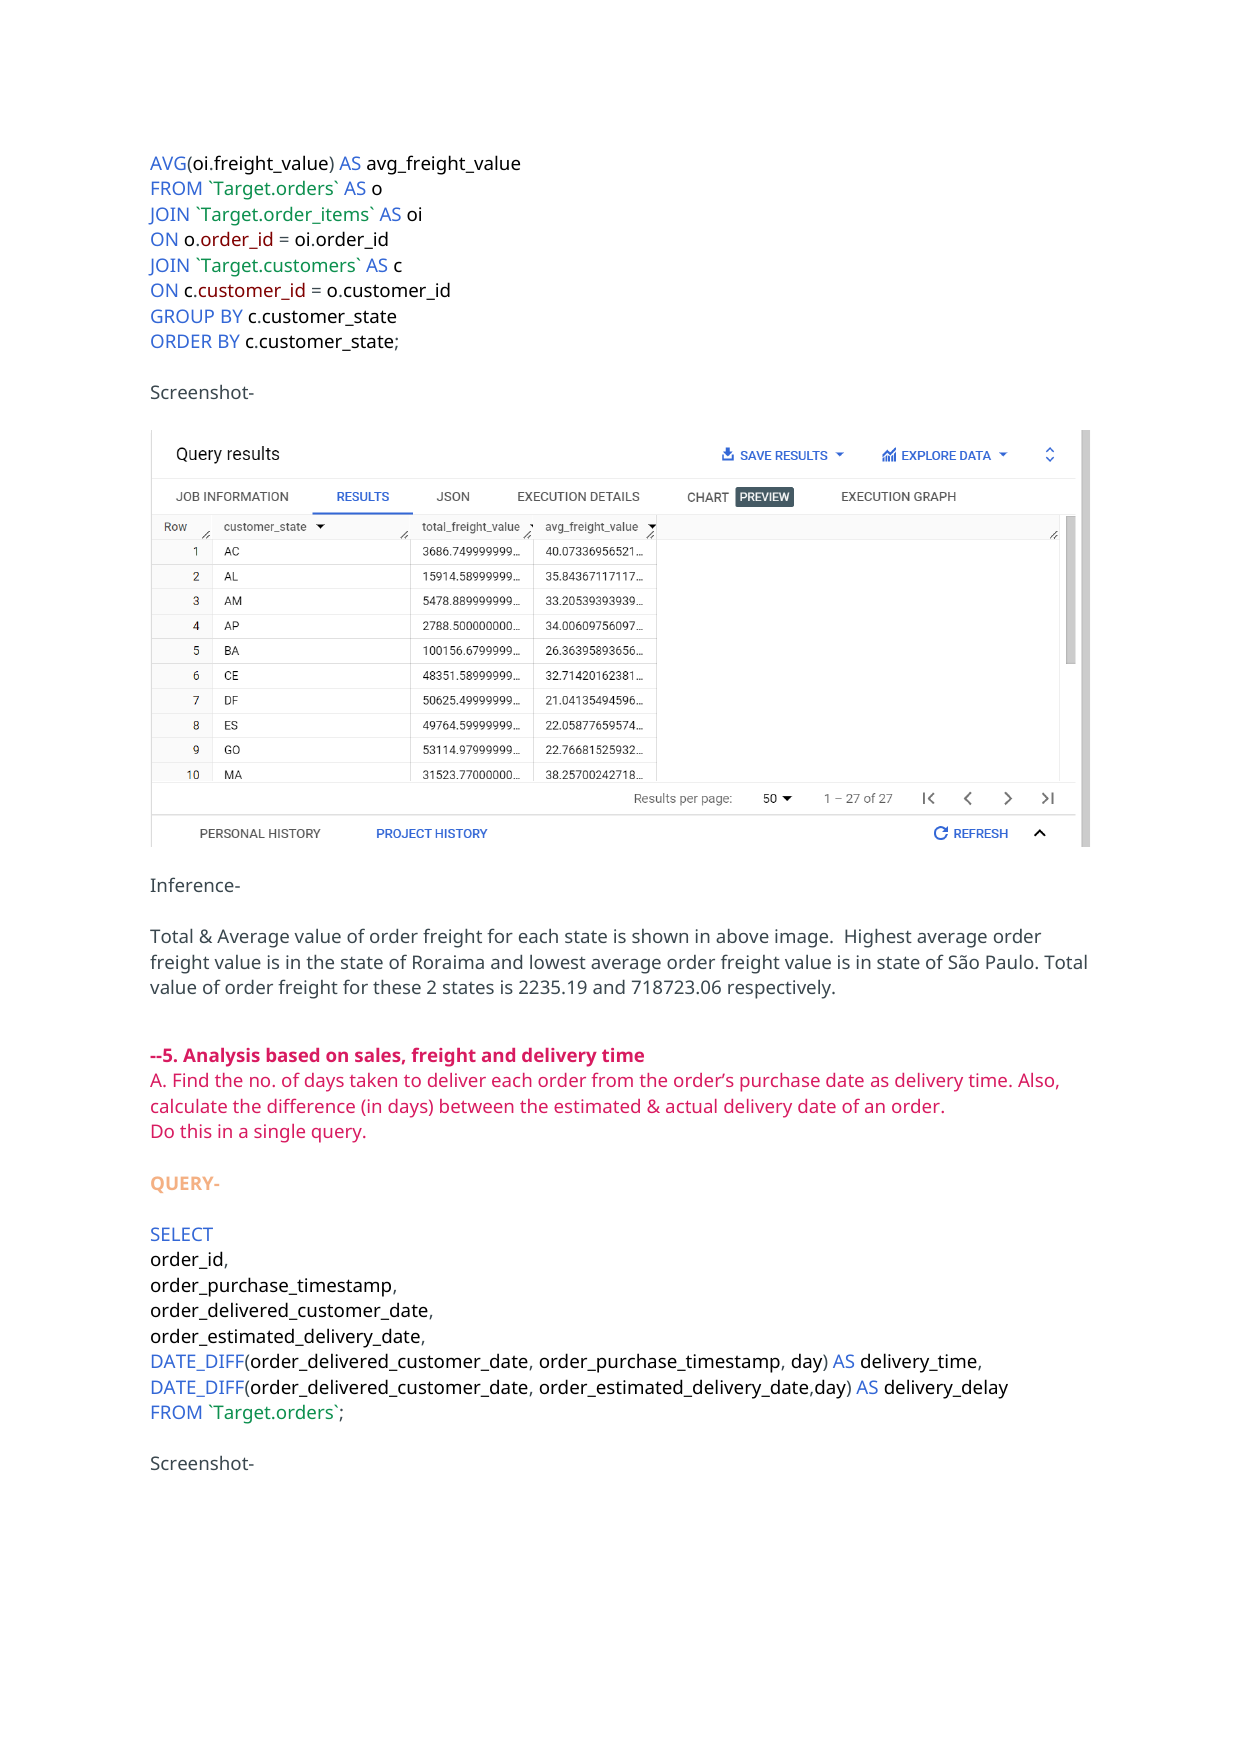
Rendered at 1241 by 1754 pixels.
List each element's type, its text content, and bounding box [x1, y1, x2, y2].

text GROUP BY c.customer_state [150, 303, 1090, 329]
text ORDER BY c.customer_state; [150, 329, 1090, 354]
text order_delivered_customer_date, [150, 1297, 1090, 1323]
text Screenshot- [150, 1451, 1090, 1476]
text Total & Average value of order freight for each state is shown in above image. Highest average order freight value is in the state of Roraima and lowest average order freight value is in state of São Paulo. Total value of order freight for these 2 states is 2235.19 and 718723.06 respectively. [150, 923, 1090, 1000]
text AVG(oi.freight_value) AS avg_freight_value [150, 150, 1090, 176]
text order_purchase_timestamp, [150, 1272, 1090, 1297]
text order_id, [150, 1246, 1090, 1272]
picture [150, 430, 1091, 847]
text JOIN `Target.order_items` AS oi [150, 201, 1090, 227]
text SELECT [150, 1221, 1090, 1246]
text order_estimated_delivery_date, [150, 1323, 1090, 1348]
text Do this in a single query. [150, 1119, 1090, 1144]
text ON c.customer_id = o.customer_id [150, 278, 1090, 303]
text FROM `Target.orders` AS o [150, 176, 1090, 201]
text JOIN `Target.customers` AS c [150, 252, 1090, 278]
text Screenshot- [150, 380, 1090, 405]
text DATE_DIFF(order_delivered_customer_date, order_estimated_delivery_date,day) AS delivery_delay [150, 1374, 1090, 1399]
text ON o.order_id = oi.order_id [150, 227, 1090, 252]
text QUERY- [150, 1170, 1090, 1195]
text Inference- [150, 872, 1090, 898]
text A. Find the no. of days taken to deliver each order from the order’s purchase date as delivery time. Also, calculate the difference (in days) between the estimated & actual delivery date of an order. [150, 1068, 1090, 1119]
text DATE_DIFF(order_delivered_customer_date, order_purchase_timestamp, day) AS delivery_time, [150, 1348, 1090, 1374]
text FROM `Target.orders`; [150, 1399, 1090, 1425]
text --5. Analysis based on sales, freight and delivery time [150, 1042, 1090, 1068]
